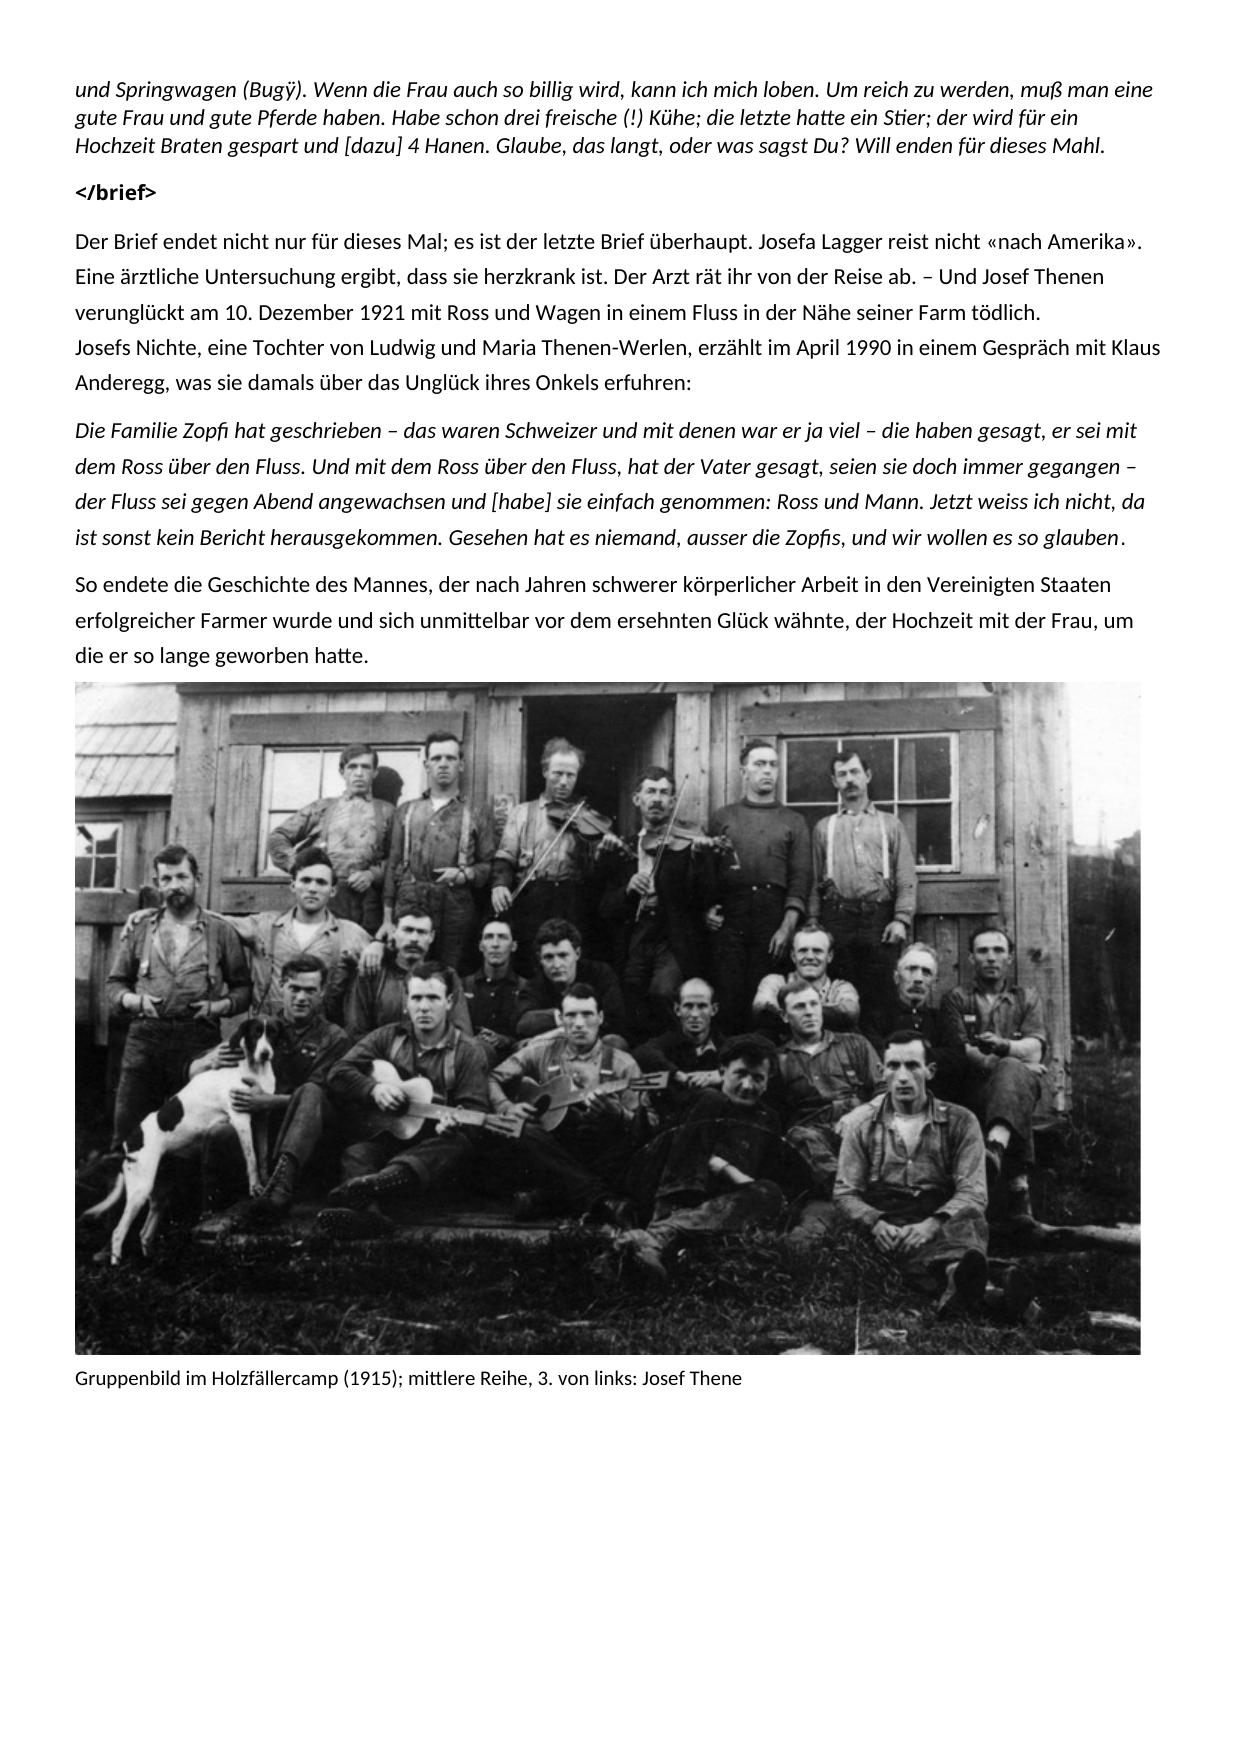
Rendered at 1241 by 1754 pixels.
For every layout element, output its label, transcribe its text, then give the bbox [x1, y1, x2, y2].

text Die Familie Zopfi hat geschrieben – das waren Schweizer und mit denen war er ja viel – die haben gesagt, er sei mit dem Ross über den Fluss. Und mit dem Ross über den Fluss, hat der Vater gesagt, seien sie doch immer gegangen – der Fluss sei gegen Abend angewachsen und [habe] sie einfach genommen: Ross und Mann. Jetzt weiss ich nicht, da ist sonst kein Bericht herausgekommen. Gesehen hat es niemand, ausser die Zopfis, und wir wollen es so glauben. [75, 409, 1165, 551]
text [75, 75, 1165, 159]
text So endete die Geschichte des Mannes, der nach Jahren schwerer körperlicher Arbeit in den Vereinigten Staaten erfolgreicher Farmer wurde und sich unmittelbar vor dem ersehnten Glück wähnte, der Hochzeit mit der Frau, um die er so lange geworben hatte. [75, 563, 1165, 669]
text Gruppenbild im Holzfällercamp (1915); mittlere Reihe, 3. von links: Josef Thene [75, 1355, 1165, 1390]
text Josefs Nichte, eine Tochter von Ludwig und Maria Thenen-Werlen, erzählt im April 1990 in einem Gespräch mit Klaus Anderegg, was sie damals über das Unglück ihres Onkels erfuhren: [75, 326, 1165, 397]
text </brief> [75, 172, 1165, 207]
text Der Brief endet nicht nur für dieses Mal; es ist der letzte Brief überhaupt. Josefa Lagger reist nicht «nach Amerika». Eine ärztliche Untersuchung ergibt, dass sie herzkrank ist. Der Arzt rät ihr von der Reise ab. – Und Josef Thenen verunglückt am 10. Dezember 1921 mit Ross und Wagen in einem Fluss in der Nähe seiner Farm tödlich. [75, 219, 1165, 326]
picture [75, 682, 1141, 1355]
